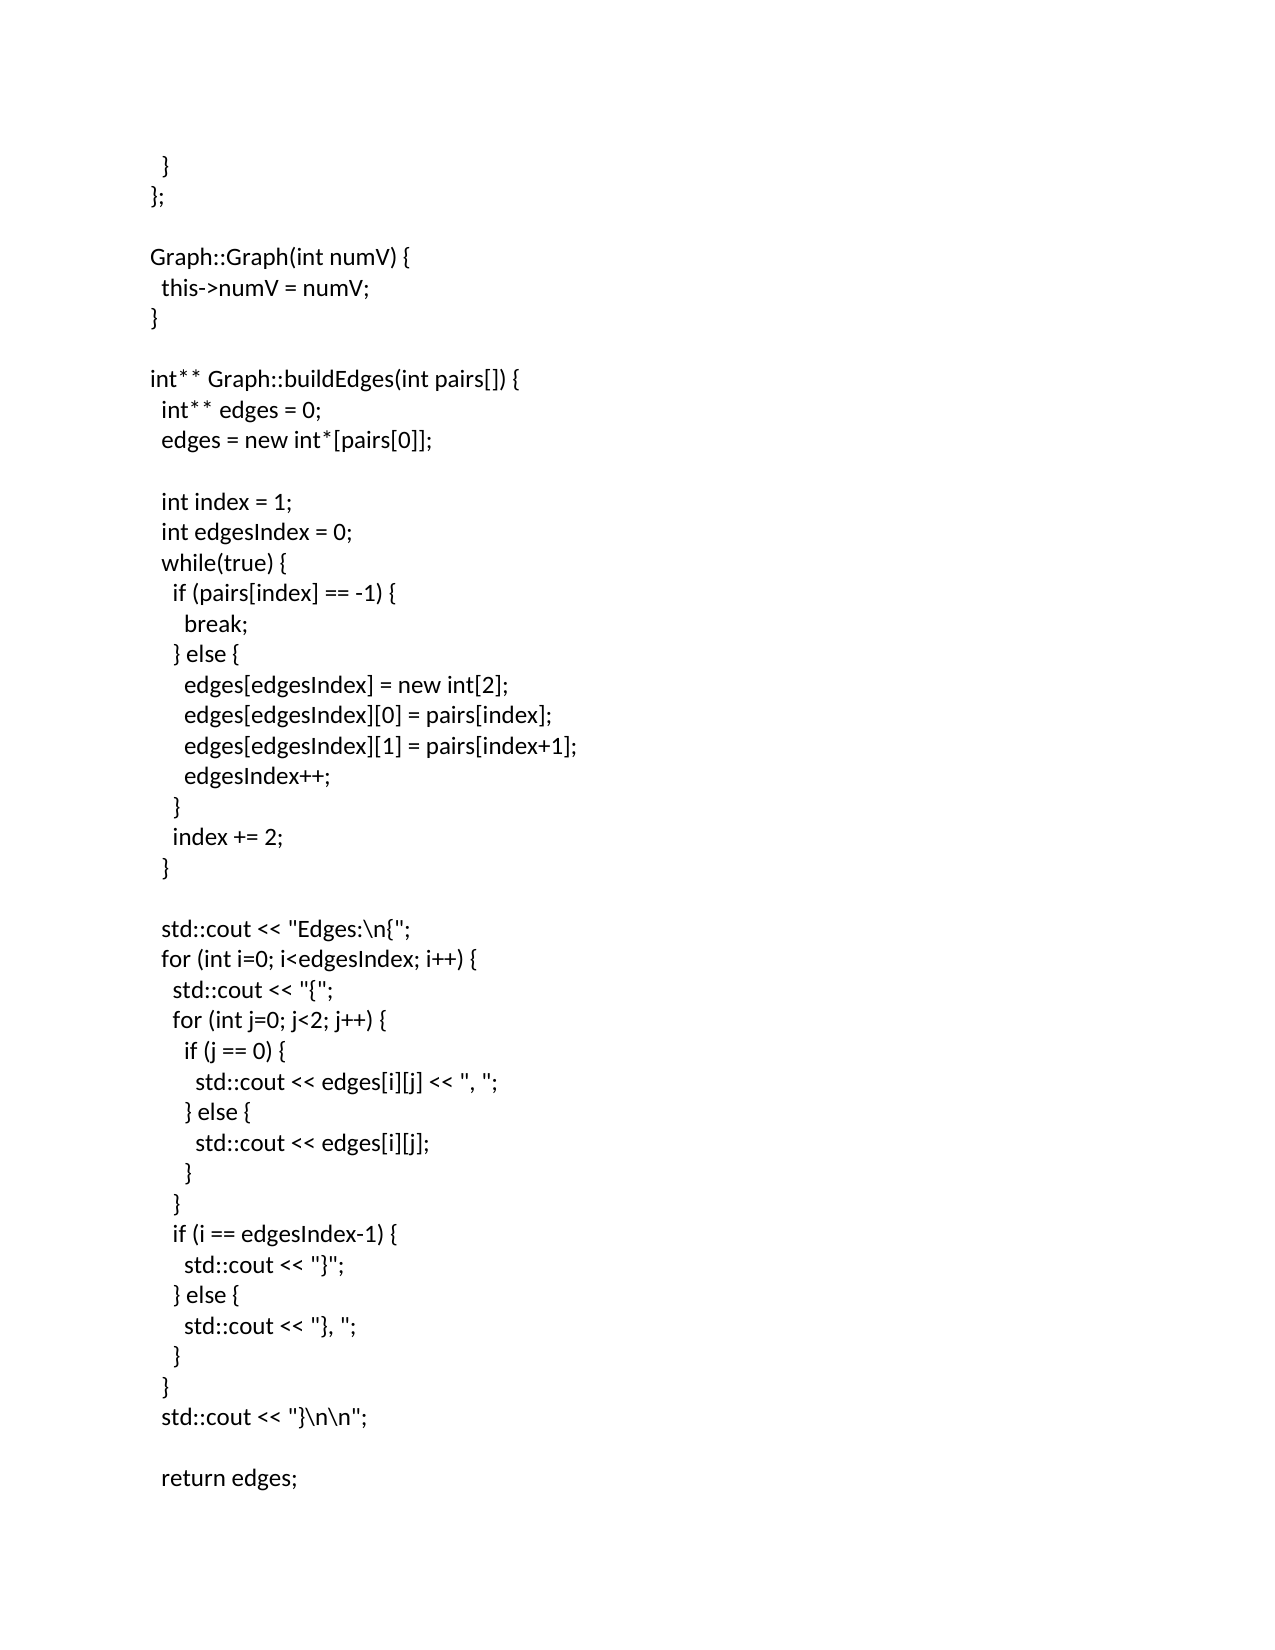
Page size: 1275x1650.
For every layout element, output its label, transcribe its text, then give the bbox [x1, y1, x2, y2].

text } [150, 303, 1125, 333]
text }; [150, 181, 1125, 211]
text } [150, 1157, 1125, 1188]
text std::cout << "{"; [150, 974, 1125, 1004]
text if (j == 0) { [150, 1035, 1125, 1066]
text int** Graph::buildEdges(int pairs[]) { [150, 364, 1125, 394]
text int index = 1; [150, 486, 1125, 516]
text for (int i=0; i<edgesIndex; i++) { [150, 943, 1125, 974]
text std::cout << "}"; [150, 1249, 1125, 1279]
text while(true) { [150, 547, 1125, 577]
text std::cout << "Edges:\n{"; [150, 913, 1125, 943]
text return edges; [150, 1462, 1125, 1493]
text edges[edgesIndex][1] = pairs[index+1]; [150, 730, 1125, 760]
text edges[edgesIndex] = new int[2]; [150, 669, 1125, 699]
text edgesIndex++; [150, 760, 1125, 791]
text std::cout << edges[i][j]; [150, 1127, 1125, 1157]
text edges = new int*[pairs[0]]; [150, 425, 1125, 455]
text index += 2; [150, 821, 1125, 852]
text int edgesIndex = 0; [150, 516, 1125, 547]
text } [150, 1371, 1125, 1401]
text edges[edgesIndex][0] = pairs[index]; [150, 699, 1125, 730]
text if (pairs[index] == -1) { [150, 577, 1125, 608]
text } [150, 1340, 1125, 1371]
text std::cout << "}, "; [150, 1310, 1125, 1340]
text this->numV = numV; [150, 272, 1125, 303]
text if (i == edgesIndex-1) { [150, 1218, 1125, 1249]
text std::cout << edges[i][j] << ", "; [150, 1066, 1125, 1096]
text } [150, 150, 1125, 181]
text } [150, 791, 1125, 821]
text } else { [150, 638, 1125, 669]
text } else { [150, 1279, 1125, 1310]
text for (int j=0; j<2; j++) { [150, 1004, 1125, 1035]
text } [150, 852, 1125, 882]
text Graph::Graph(int numV) { [150, 242, 1125, 272]
text } [150, 1188, 1125, 1218]
text break; [150, 608, 1125, 638]
text std::cout << "}\n\n"; [150, 1401, 1125, 1432]
text } else { [150, 1096, 1125, 1127]
text int** edges = 0; [150, 394, 1125, 425]
